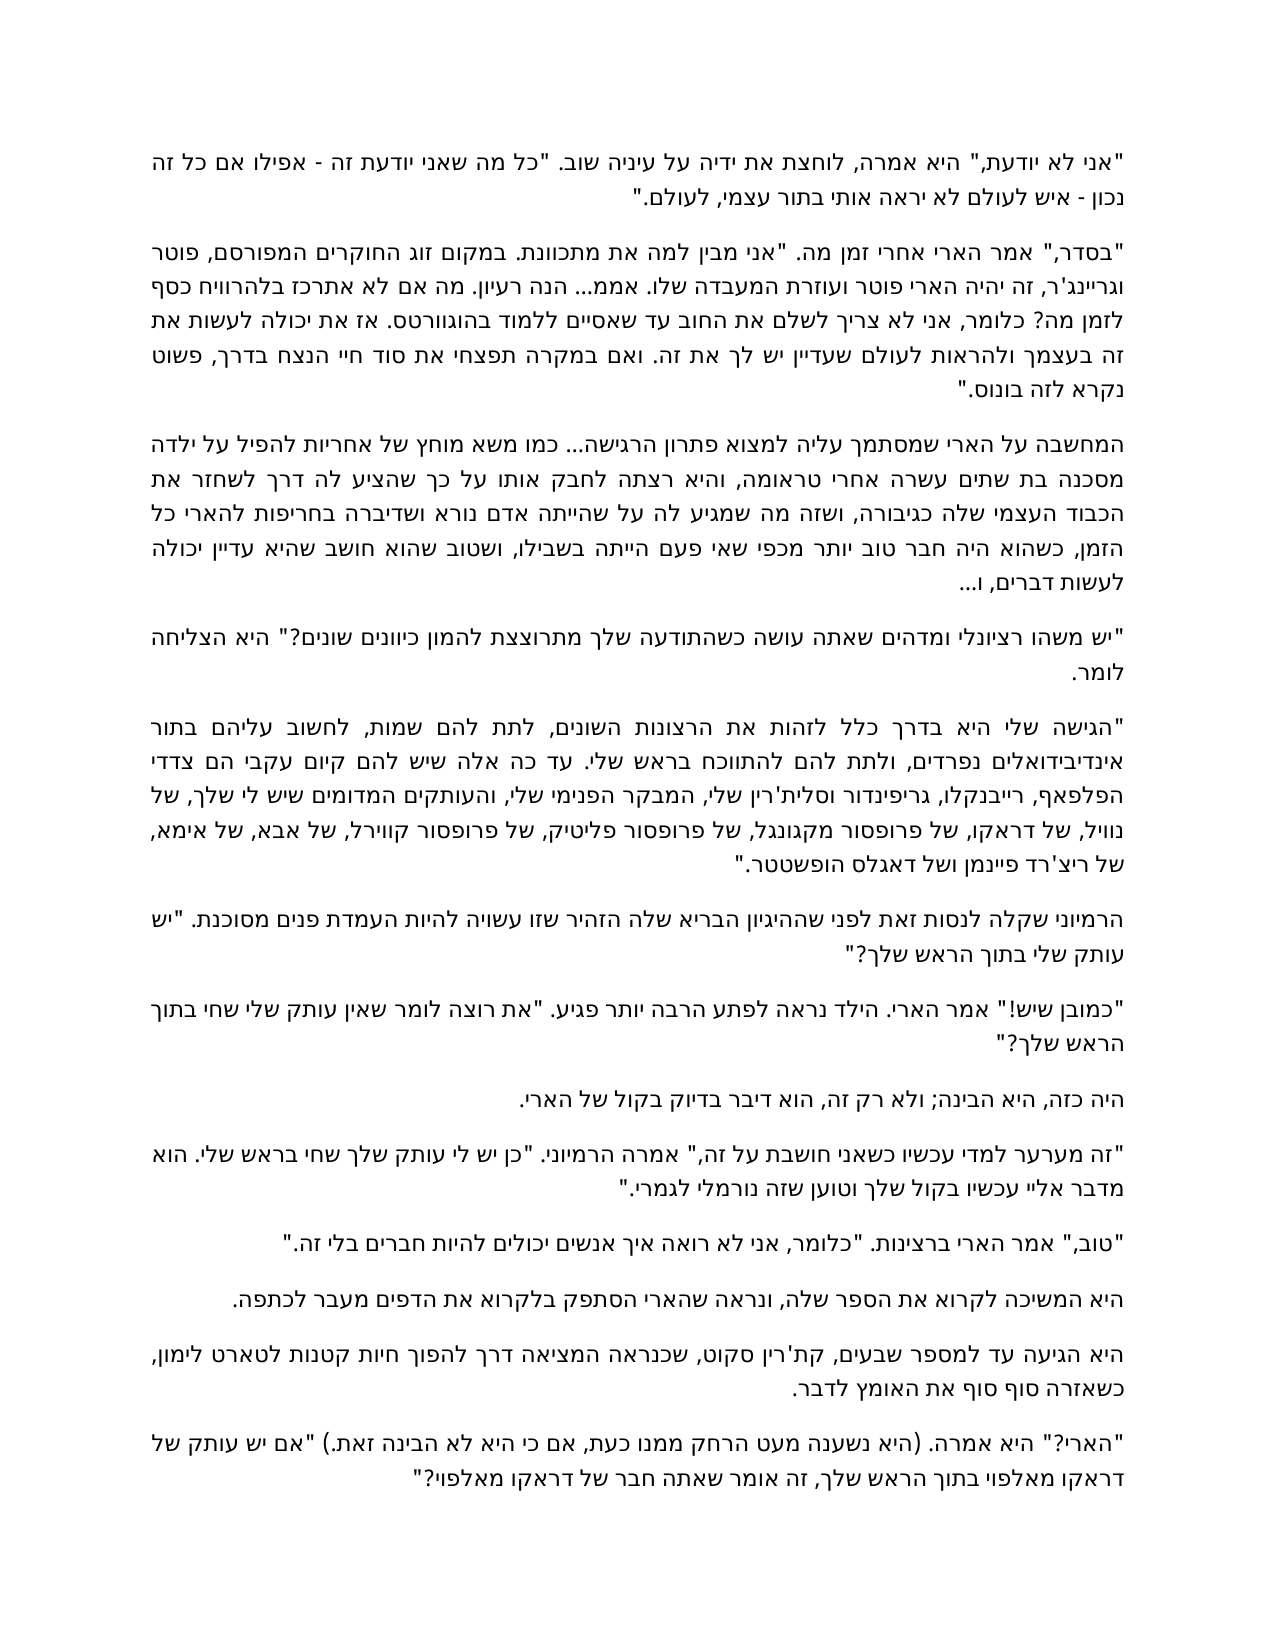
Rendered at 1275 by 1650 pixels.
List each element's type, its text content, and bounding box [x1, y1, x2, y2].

text היא הגיעה עד למספר שבעים, קת'רין סקוט, שכנראה המציאה דרך להפוך חיות קטנות לטארט לימון, כשאזרה סוף סוף את האומץ לדבר. [150, 1342, 1125, 1406]
text הרמיוני שקלה לנסות זאת לפני שההיגיון הבריא שלה הזהיר שזו עשויה להיות העמדת פנים מסוכנת. "יש עותק שלי בתוך הראש שלך?" [150, 907, 1125, 972]
text "הגישה שלי היא בדרך כלל לזהות את הרצונות השונים, לתת להם שמות, לחשוב עליהם בתור אינדיבידואלים נפרדים, ולתת להם להתווכח בראש שלי. עד כה אלה שיש להם קיום עקבי הם צדדי הפלפאף, רייבנקלו, גריפינדור וסלית'רין שלי, המבקר הפנימי שלי, והעותקים המדומים שיש לי שלך, של נוויל, של דראקו, של פרופסור מקגונגל, של פרופסור פליטיק, של פרופסור קווירל, של אבא, של אימא, של ריצ'רד פיינמן ושל דאגלס הופשטטר." [150, 714, 1125, 882]
text "יש משהו רציונלי ומדהים שאתה עושה כשהתודעה שלך מתרוצצת להמון כיוונים שונים?" היא הצליחה לומר. [150, 625, 1125, 689]
text היא המשיכה לקרוא את הספר שלה, ונראה שהארי הסתפק בלקרוא את הדפים מעבר לכתפה. [150, 1286, 1125, 1316]
text "אני לא יודעת," היא אמרה, לוחצת את ידיה על עיניה שוב. "כל מה שאני יודעת זה - אפילו אם כל זה נכון - איש לעולם לא יראה אותי בתור עצמי, לעולם." [150, 150, 1125, 214]
text "בסדר," אמר הארי אחרי זמן מה. "אני מבין למה את מתכוונת. במקום זוג החוקרים המפורסם, פוטר וגריינג'ר, זה יהיה הארי פוטר ועוזרת המעבדה שלו. אממ… הנה רעיון. מה אם לא אתרכז בלהרוויח כסף לזמן מה? כלומר, אני לא צריך לשלם את החוב עד שאסיים ללמוד בהוגוורטס. אז את יכולה לעשות את זה בעצמך ולהראות לעולם שעדיין יש לך את זה. ואם במקרה תפצחי את סוד חיי הנצח בדרך, פשוט נקרא לזה בונוס." [150, 239, 1125, 407]
text "זה מערער למדי עכשיו כשאני חושבת על זה," אמרה הרמיוני. "כן יש לי עותק שלך שחי בראש שלי. הוא מדבר אליי עכשיו בקול שלך וטוען שזה נורמלי לגמרי." [150, 1142, 1125, 1206]
text "הארי?" היא אמרה. (היא נשענה מעט הרחק ממנו כעת, אם כי היא לא הבינה זאת.) "אם יש עותק של דראקו מאלפוי בתוך הראש שלך, זה אומר שאתה חבר של דראקו מאלפוי?" [150, 1431, 1125, 1496]
text "טוב," אמר הארי ברצינות. "כלומר, אני לא רואה איך אנשים יכולים להיות חברים בלי זה." [150, 1231, 1125, 1261]
text היה כזה, היא הבינה; ולא רק זה, הוא דיבר בדיוק בקול של הארי. [150, 1086, 1125, 1116]
text המחשבה על הארי שמסתמך עליה למצוא פתרון הרגישה… כמו משא מוחץ של אחריות להפיל על ילדה מסכנה בת שתים עשרה אחרי טראומה, והיא רצתה לחבק אותו על כך שהציע לה דרך לשחזר את הכבוד העצמי שלה כגיבורה, ושזה מה שמגיע לה על שהייתה אדם נורא ושדיברה בחריפות להארי כל הזמן, כשהוא היה חבר טוב יותר מכפי שאי פעם הייתה בשבילו, ושטוב שהוא חושב שהיא עדיין יכולה לעשות דברים, ו… [150, 432, 1125, 600]
text "כמובן שיש!" אמר הארי. הילד נראה לפתע הרבה יותר פגיע. "את רוצה לומר שאין עותק שלי שחי בתוך הראש שלך?" [150, 997, 1125, 1061]
